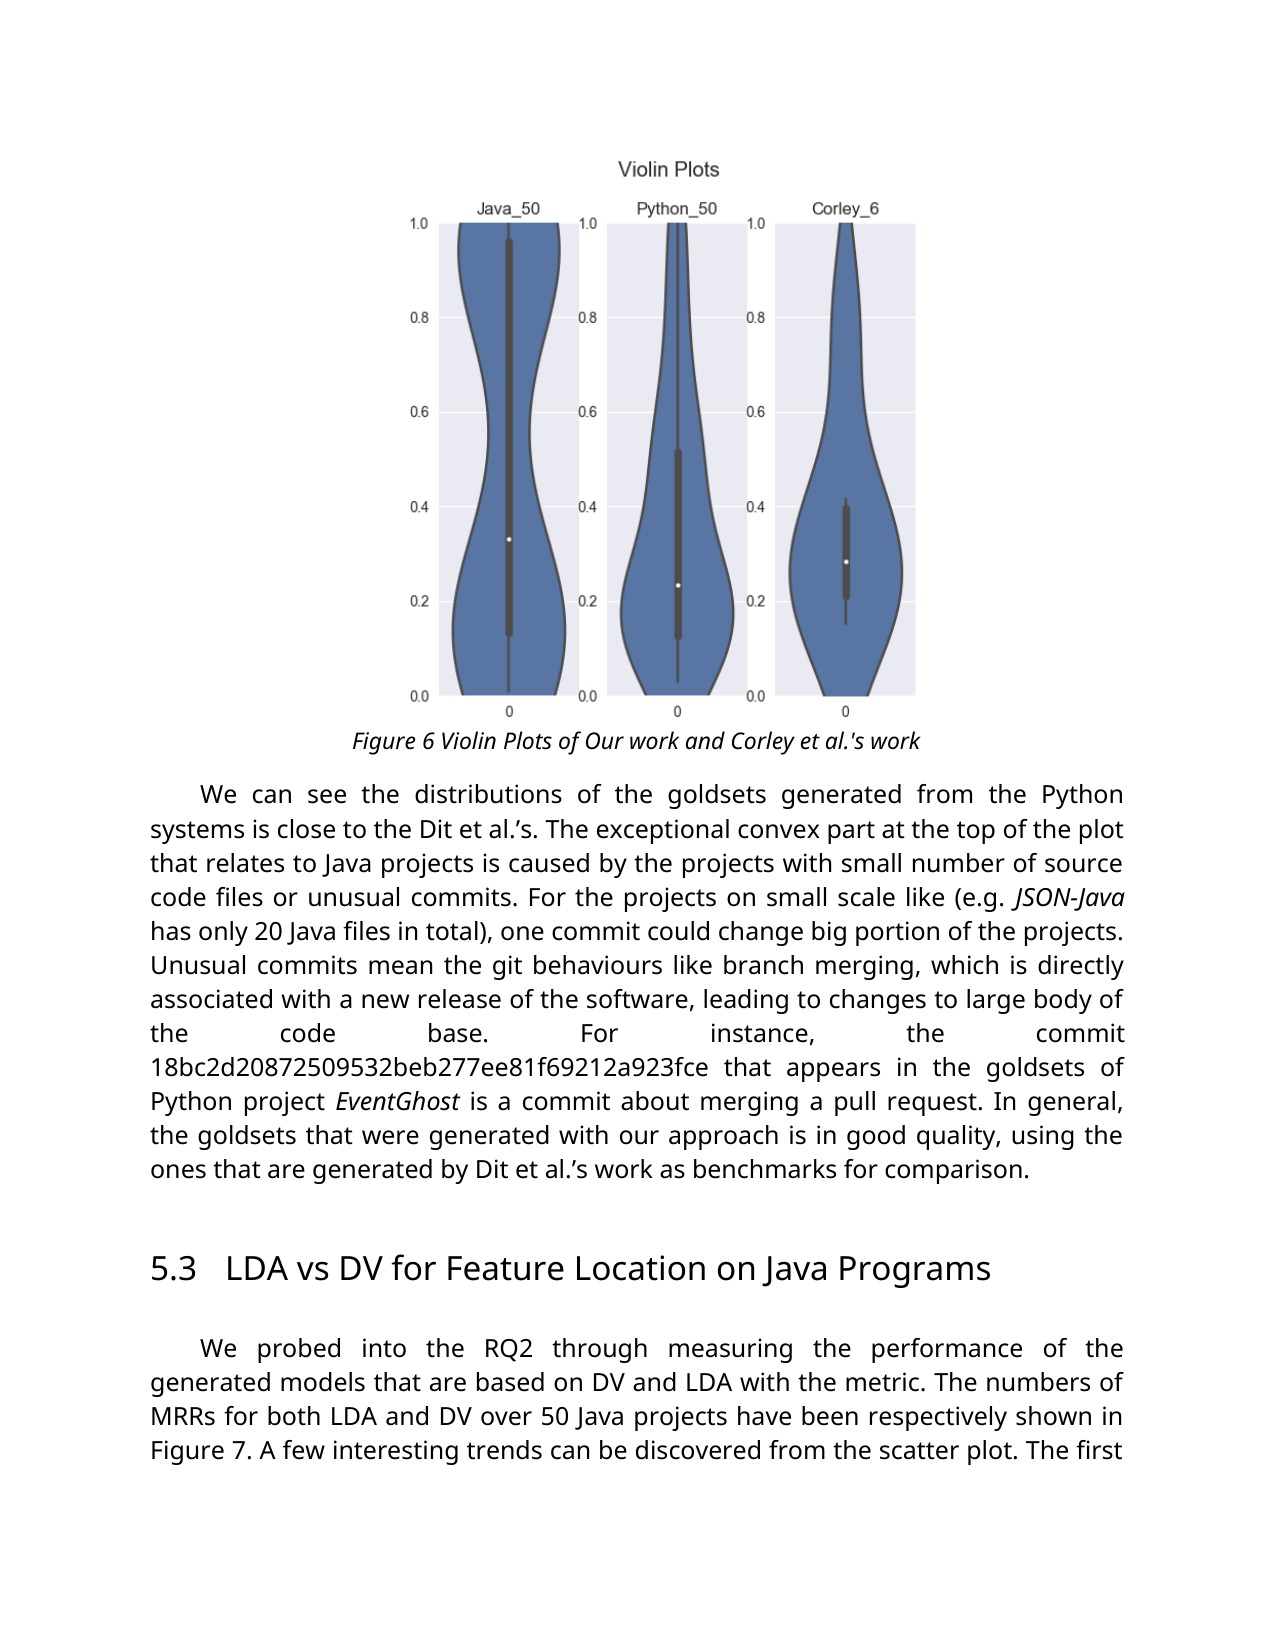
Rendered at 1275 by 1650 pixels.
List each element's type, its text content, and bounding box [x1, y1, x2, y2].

text Figure 6 Violin Plots of Our work and Corley et al.'s work [150, 725, 1125, 756]
text We can see the distributions of the goldsets generated from the Python systems is close to the Dit et al.’s. The exceptional convex part at the top of the plot that relates to Java projects is caused by the projects with small number of source code files or unusual commits. For the projects on small scale like (e.g. JSON-Java has only 20 Java files in total), one commit could change big portion of the projects. Unusual commits mean the git behaviours like branch merging, which is directly associated with a new release of the software, leading to changes to large body of the code base. For instance, the commit 18bc2d20872509532beb277ee81f69212a923fce that appears in the goldsets of Python project EventGhost is a commit about merging a pull request. In general, the goldsets that were generated with our approach is in good quality, using the ones that are generated by Dit et al.’s work as benchmarks for comparison. [150, 777, 1125, 1186]
picture [394, 150, 932, 726]
subtitle LDA vs DV for Feature Location on Java Programs [150, 1245, 1125, 1290]
